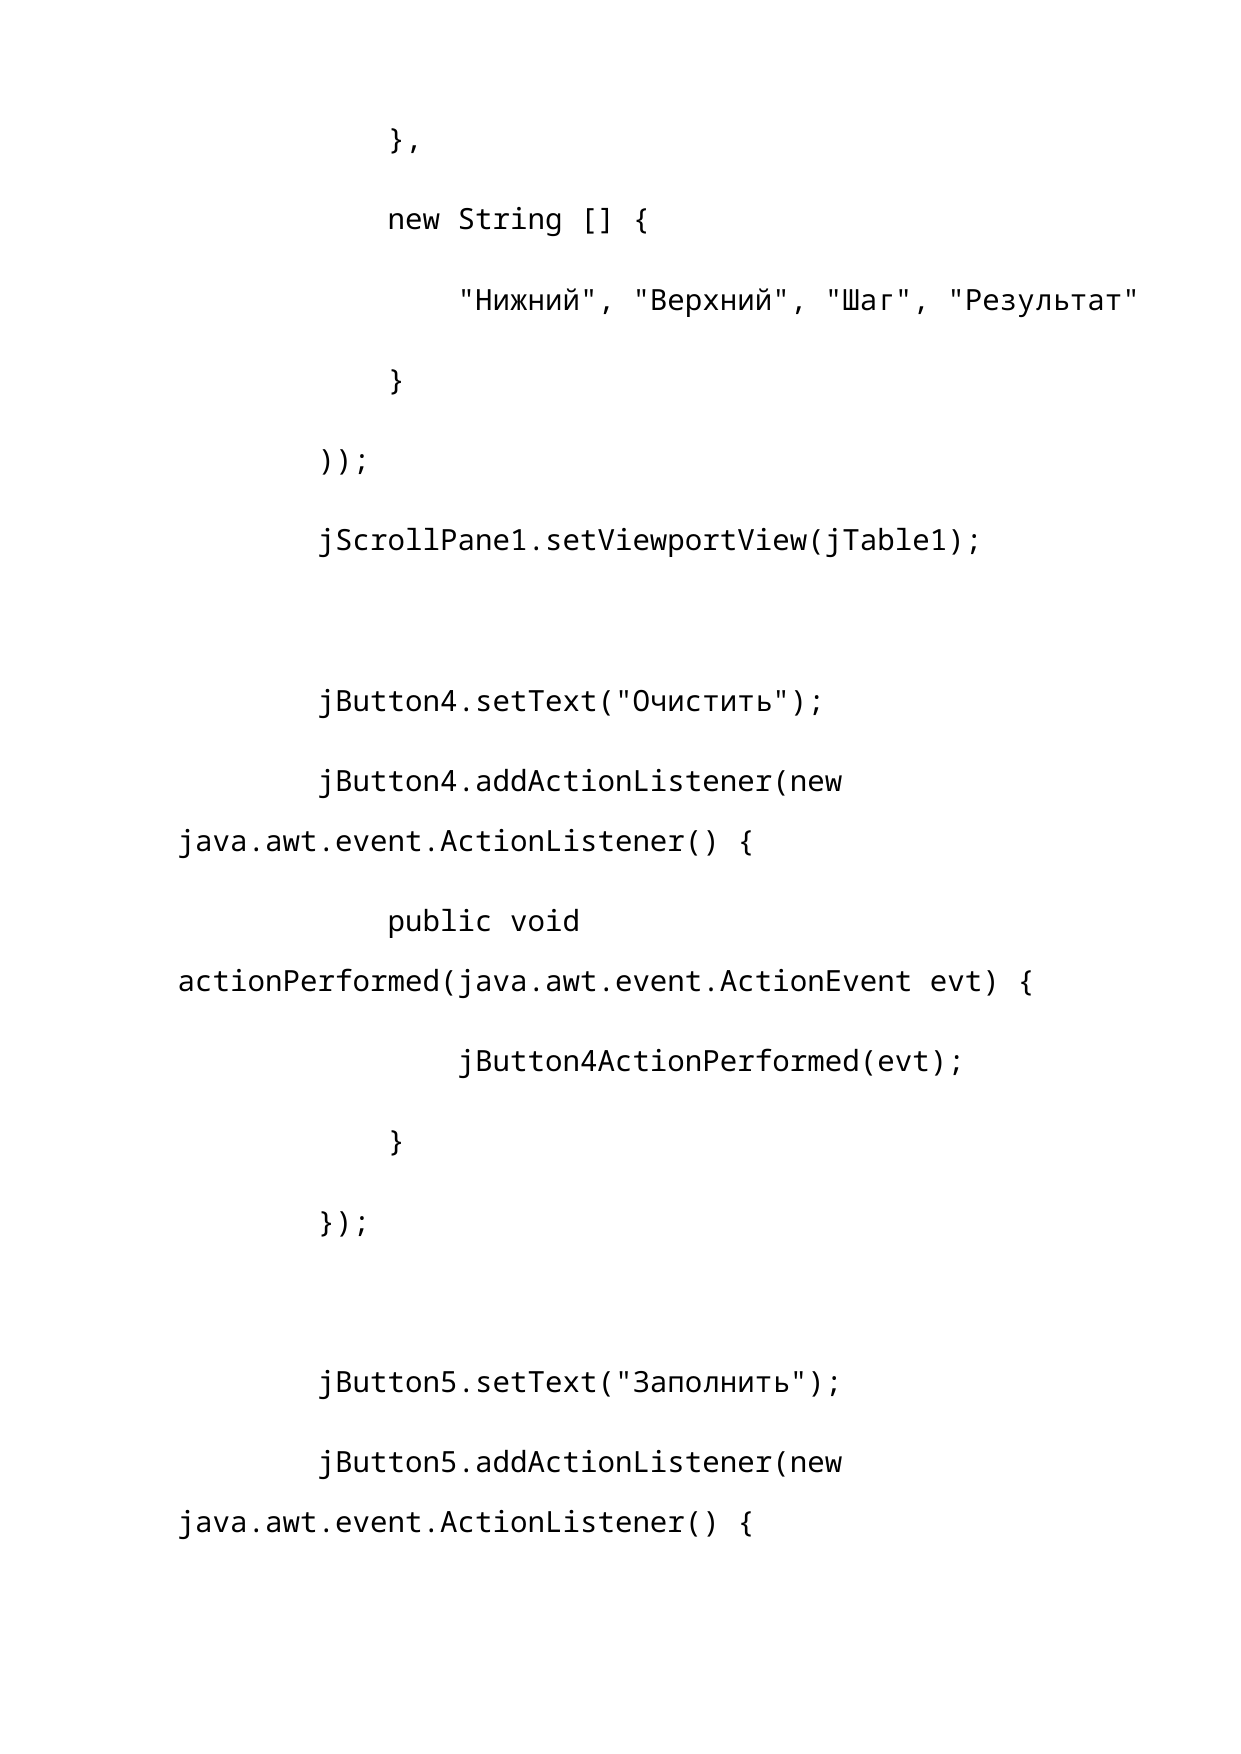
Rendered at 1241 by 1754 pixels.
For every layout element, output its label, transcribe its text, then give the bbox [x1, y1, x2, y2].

text jButton4.addActionListener(new java.awt.event.ActionListener() { [177, 761, 1152, 860]
text jScrollPane1.setViewportView(jTable1); [177, 520, 1152, 559]
text } [177, 359, 1152, 399]
text jButton5.setText("Заполнить"); [177, 1361, 1152, 1401]
text "Нижний", "Верхний", "Шаг", "Результат" [177, 279, 1152, 318]
text } [177, 1121, 1152, 1160]
text }, [177, 118, 1152, 158]
text new String [] { [177, 198, 1152, 238]
text public void actionPerformed(java.awt.event.ActionEvent evt) { [177, 900, 1152, 999]
text jButton4ActionPerformed(evt); [177, 1040, 1152, 1080]
text )); [177, 439, 1152, 479]
text }); [177, 1201, 1152, 1241]
text jButton5.addActionListener(new java.awt.event.ActionListener() { [177, 1442, 1152, 1541]
text jButton4.setText("Очистить"); [177, 680, 1152, 720]
